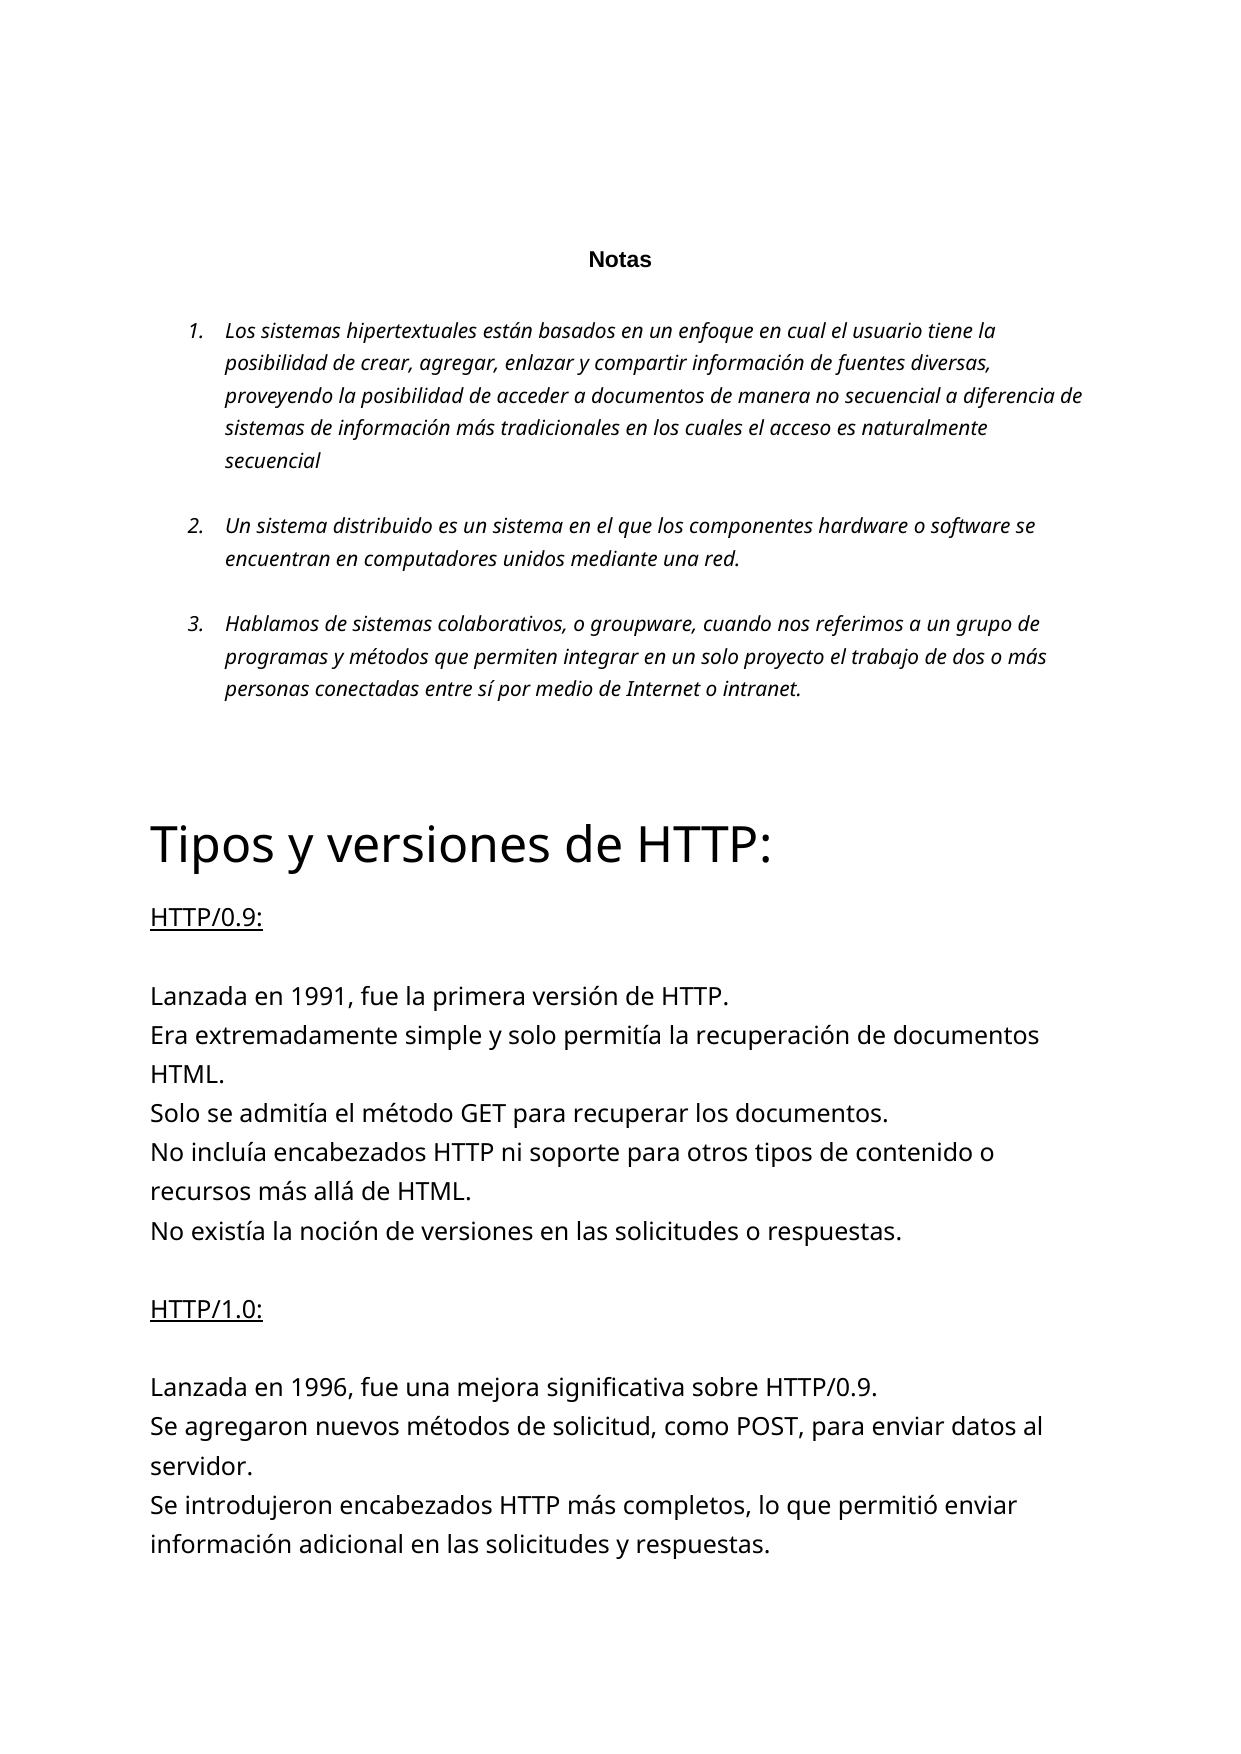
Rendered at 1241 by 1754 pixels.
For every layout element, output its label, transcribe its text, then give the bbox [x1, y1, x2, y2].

text Lanzada en 1991, fue la primera versión de HTTP. [150, 978, 1090, 1012]
text Notas [150, 246, 1090, 273]
text Se agregaron nuevos métodos de solicitud, como POST, para enviar datos al servidor. [150, 1409, 1090, 1482]
text Se introdujeron encabezados HTTP más completos, lo que permitió enviar información adicional en las solicitudes y respuestas. [150, 1487, 1090, 1561]
text HTTP/1.0: [150, 1292, 1090, 1326]
text Era extremadamente simple y solo permitía la recuperación de documentos HTML. [150, 1017, 1090, 1091]
list Un sistema distribuido es un sistema en el que los componentes hardware o software se encuentran en computadores unidos mediante una red. [187, 511, 1090, 572]
text No incluía encabezados HTTP ni soporte para otros tipos de contenido o recursos más allá de HTML. [150, 1135, 1090, 1208]
text Lanzada en 1996, fue una mejora significativa sobre HTTP/0.9. [150, 1370, 1090, 1404]
list Los sistemas hipertextuales están basados en un enfoque en cual el usuario tiene la posibilidad de crear, agregar, enlazar y compartir información de fuentes diversas, proveyendo la posibilidad de acceder a documentos de manera no secuencial a diferencia de sistemas de información más tradicionales en los cuales el acceso es naturalmente secuencial [187, 316, 1090, 474]
list Hablamos de sistemas colaborativos, o groupware, cuando nos referimos a un grupo de programas y métodos que permiten integrar en un solo proyecto el trabajo de dos o más personas conectadas entre sí por medio de Internet o intranet. [187, 609, 1090, 703]
text Solo se admitía el método GET para recuperar los documentos. [150, 1096, 1090, 1130]
text No existía la noción de versiones en las solicitudes o respuestas. [150, 1213, 1090, 1247]
subtitle Tipos y versiones de HTTP: [150, 809, 1090, 877]
text HTTP/0.9: [150, 900, 1090, 934]
